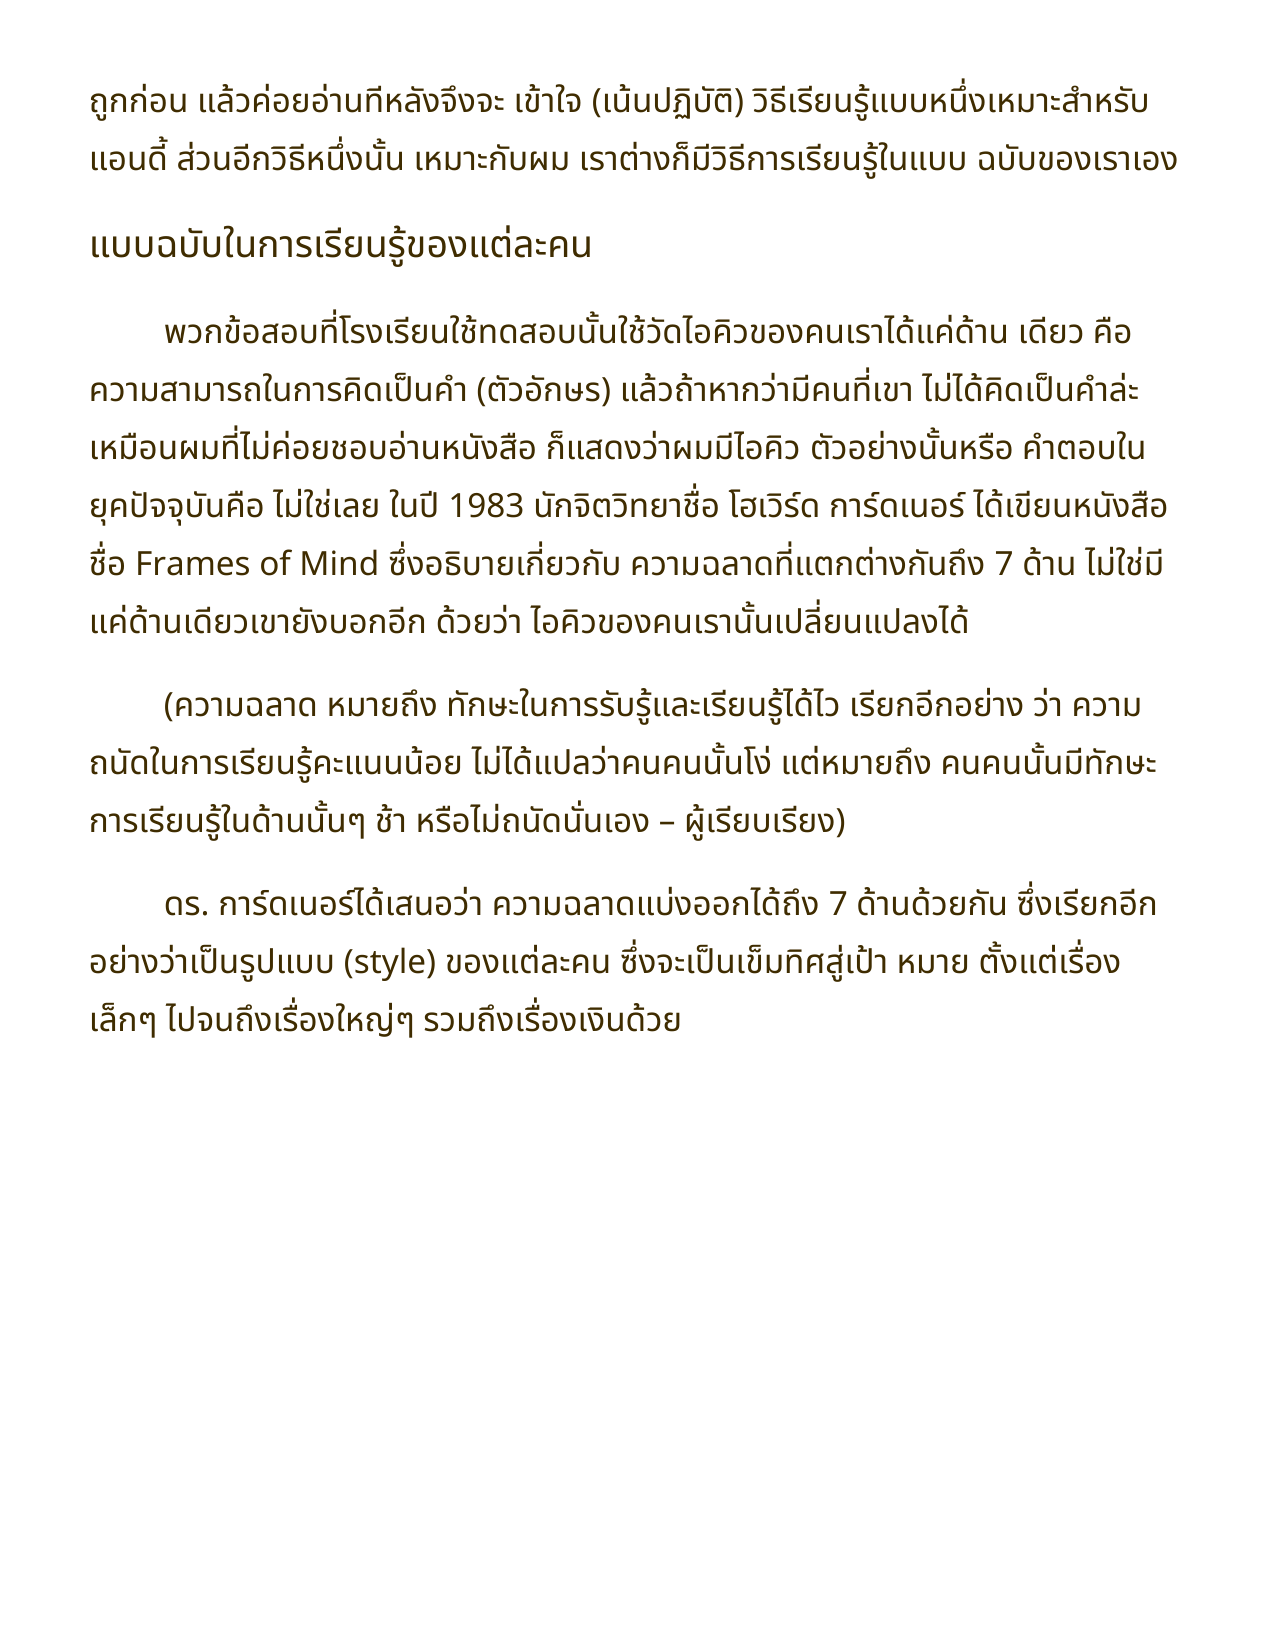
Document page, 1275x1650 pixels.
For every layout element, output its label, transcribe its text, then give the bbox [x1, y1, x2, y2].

text แบบฉบับในการเรียนรู้ของแต่ละคน [89, 218, 1186, 274]
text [89, 77, 1186, 185]
text พวกข้อสอบที่โรงเรียนใช้ทดสอบนั้นใช้วัดไอคิวของคนเราได้แค่ด้าน เดียว คือความสามารถในการคิดเป็นคํา (ตัวอักษร) แล้วถ้าหากว่ามีคนที่เขา ไม่ได้คิดเป็นคําล่ะ เหมือนผมที่ไม่ค่อยชอบอ่านหนังสือ ก็แสดงว่าผมมีไอคิว ตัวอย่างนั้นหรือ คําตอบในยุคปัจจุบันคือ ไม่ใช่เลย ในปี 1983 นักจิตวิทยาชื่อ โฮเวิร์ด การ์ดเนอร์ ได้เขียนหนังสือชื่อ Frames of Mind ซึ่งอธิบายเกี่ยวกับ ความฉลาดที่แตกต่างกันถึง 7 ด้าน ไม่ใช่มีแค่ด้านเดียวเขายังบอกอีก ด้วยว่า ไอคิวของคนเรานั้นเปลี่ยนแปลงได้ [89, 308, 1186, 648]
text (ความฉลาด หมายถึง ทักษะในการรับรู้และเรียนรู้ได้ไว เรียกอีกอย่าง ว่า ความถนัดในการเรียนรู้คะแนนน้อย ไม่ได้แปลว่าคนคนนั้นโง่ แต่หมายถึง คนคนนั้นมีทักษะการเรียนรู้ในด้านนั้นๆ ช้า หรือไม่ถนัดนั่นเอง – ผู้เรียบเรียง) [89, 681, 1186, 848]
text ดร. การ์ดเนอร์ได้เสนอว่า ความฉลาดแบ่งออกได้ถึง 7 ด้านด้วยกัน ซึ่งเรียกอีกอย่างว่าเป็นรูปแบบ (style) ของแต่ละคน ซึ่งจะเป็นเข็มทิศสู่เป้า หมาย ตั้งแต่เรื่องเล็กๆ ไปจนถึงเรื่องใหญ่ๆ รวมถึงเรื่องเงินด้วย [89, 880, 1186, 1047]
